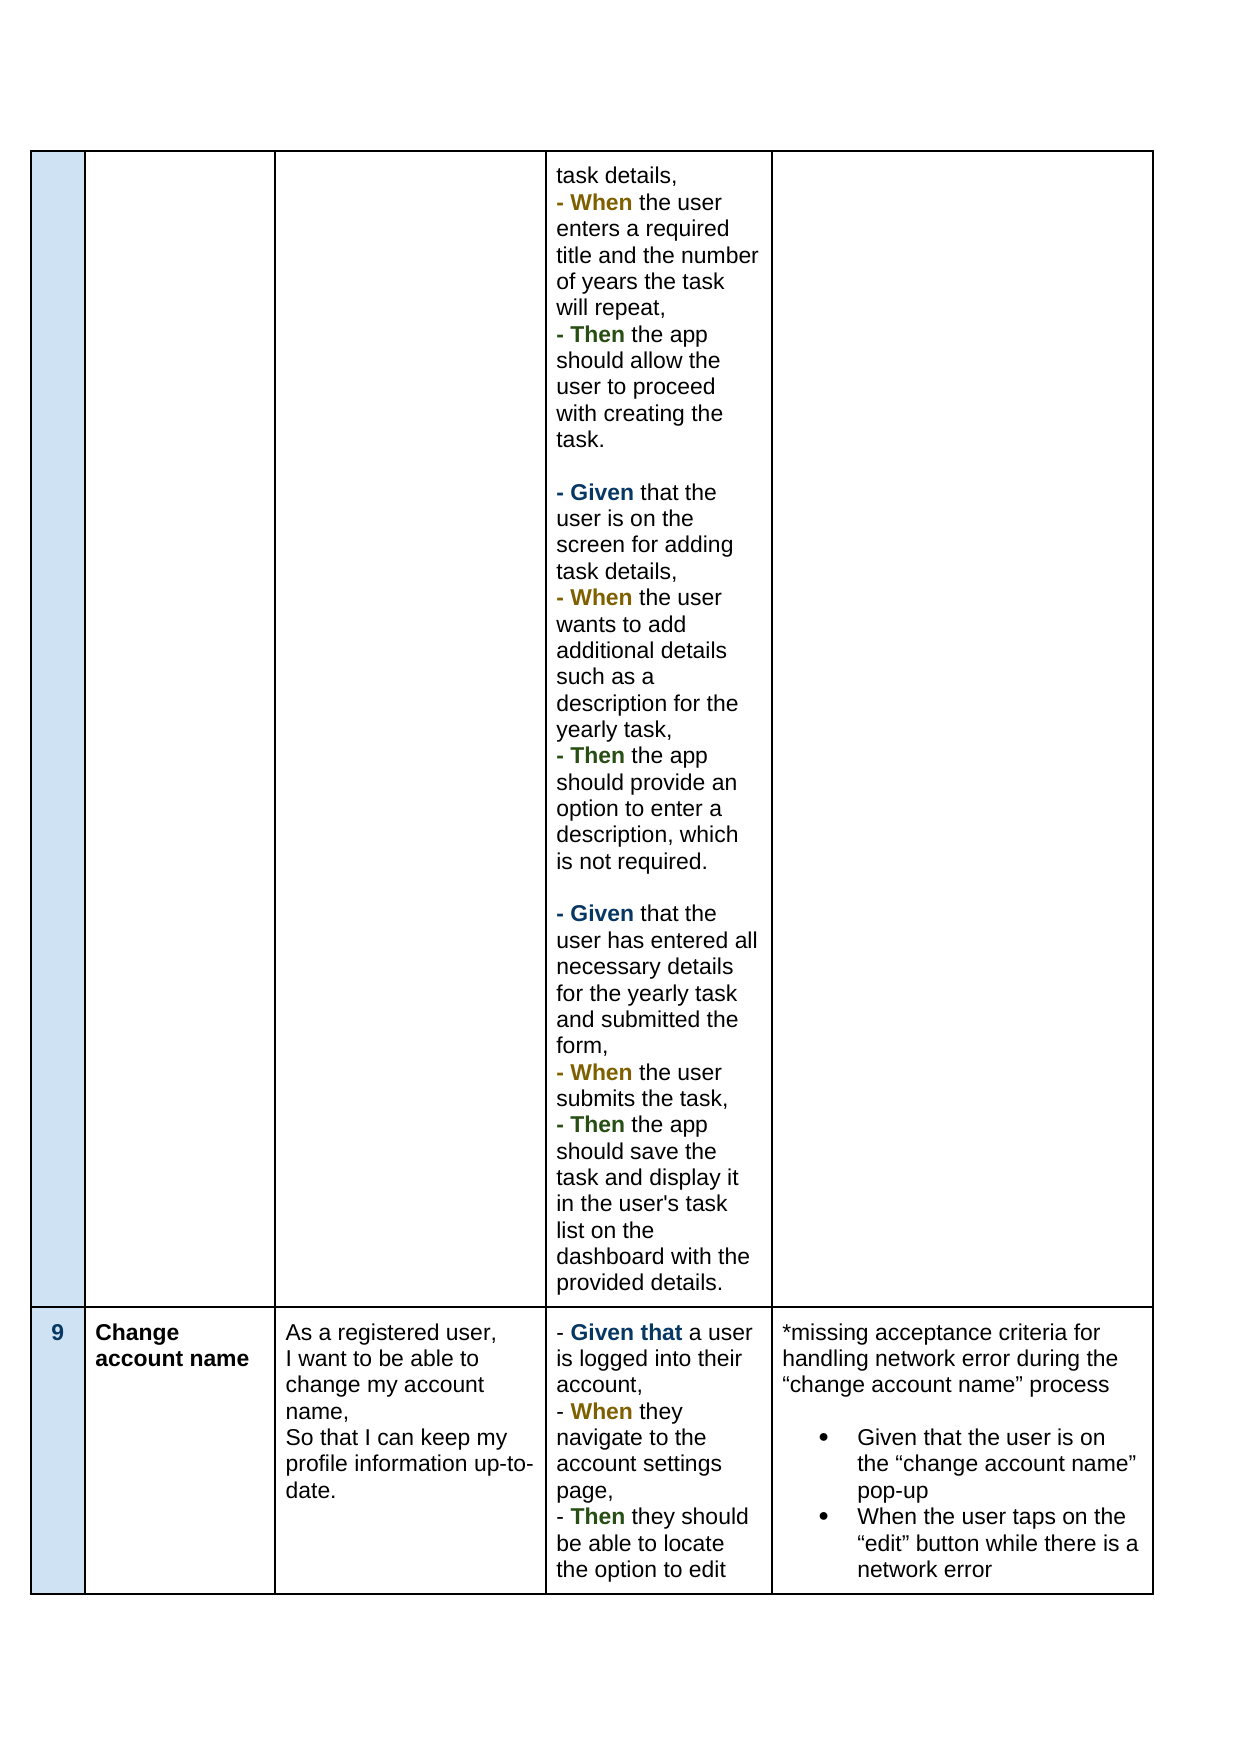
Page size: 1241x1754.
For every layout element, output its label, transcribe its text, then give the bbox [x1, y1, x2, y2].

table_cell Change account name [86, 1308, 274, 1593]
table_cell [773, 152, 1152, 1306]
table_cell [276, 152, 545, 1306]
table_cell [276, 1308, 545, 1593]
table_cell 9 [32, 1308, 84, 1593]
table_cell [86, 152, 274, 1306]
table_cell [547, 1308, 771, 1593]
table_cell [773, 1308, 1152, 1593]
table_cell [547, 152, 771, 1306]
table_cell 8 [32, 152, 84, 1306]
